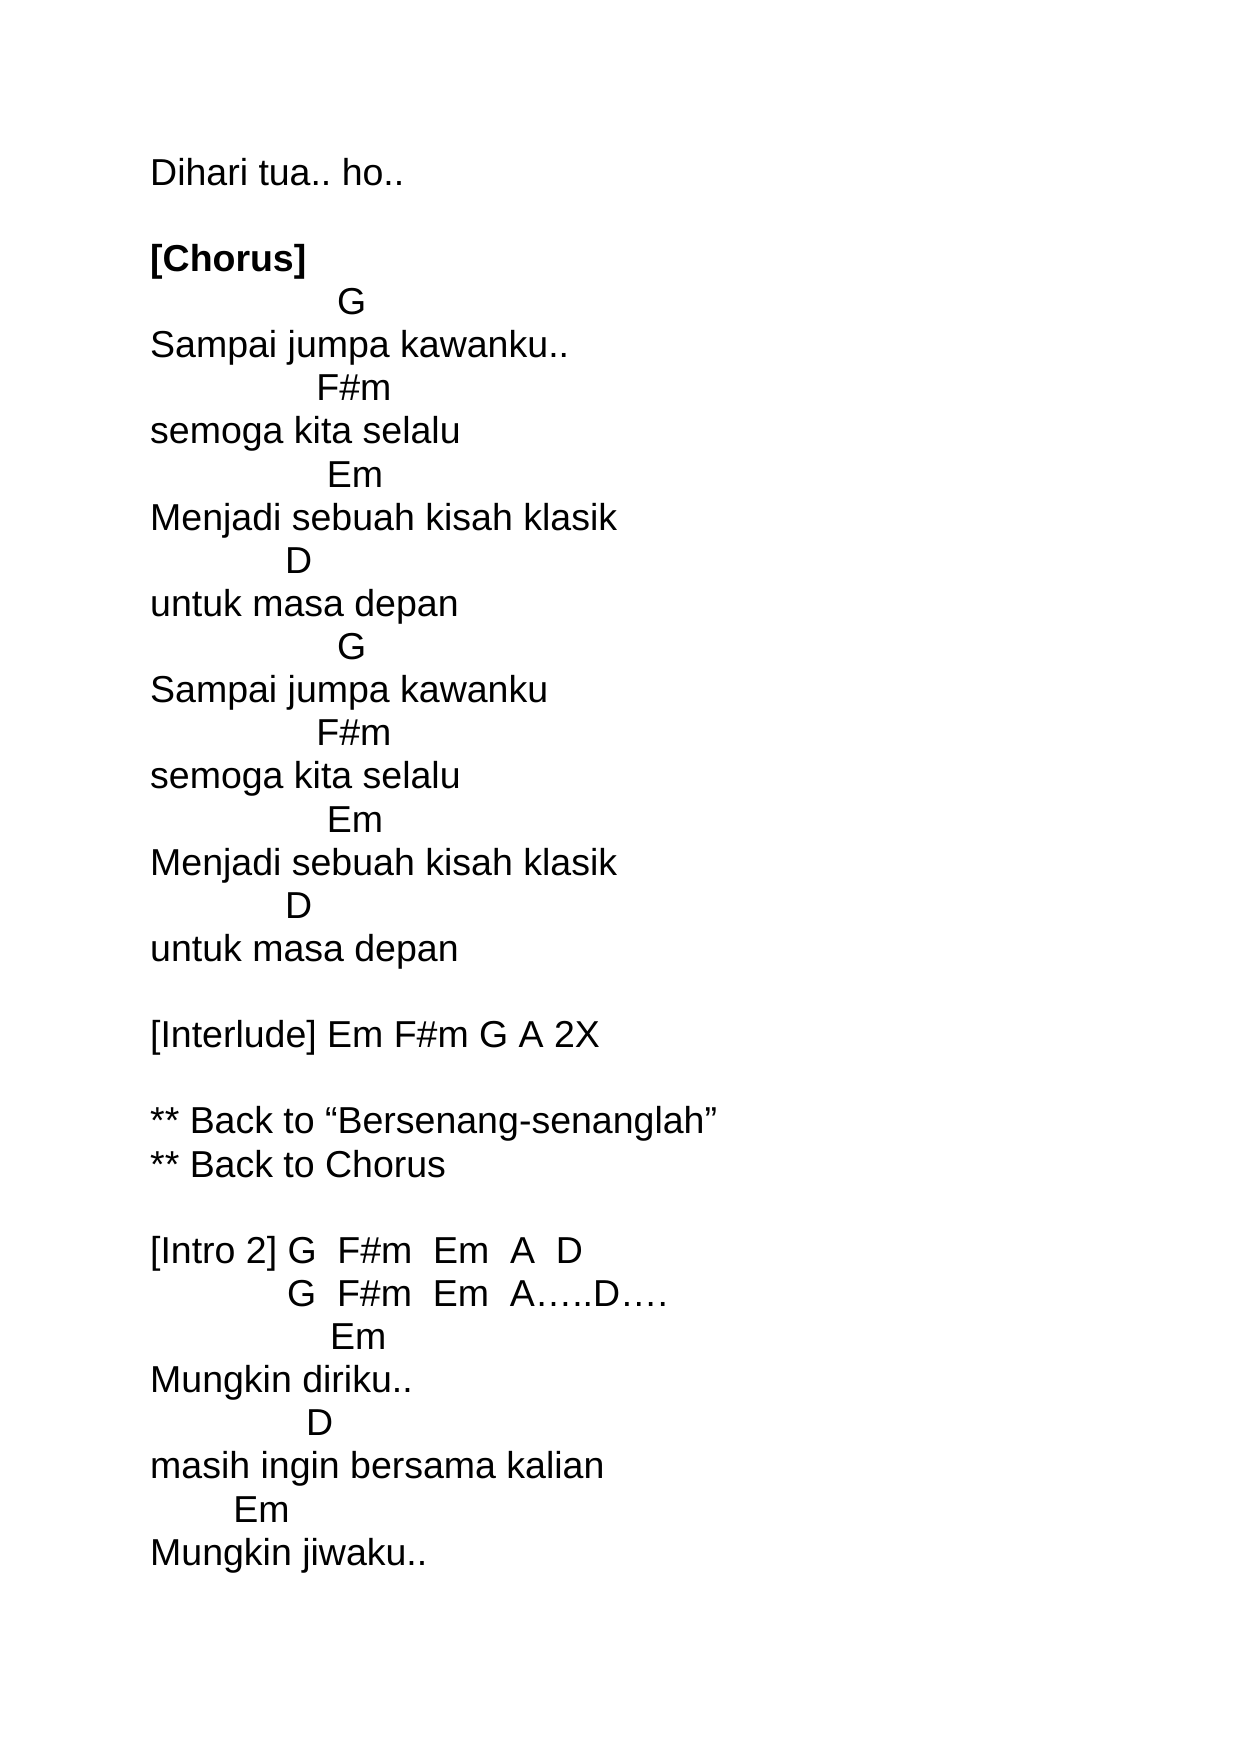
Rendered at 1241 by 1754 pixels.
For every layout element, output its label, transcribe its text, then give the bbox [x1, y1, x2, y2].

text [Intro 2] G F#m Em A D [150, 1228, 1090, 1271]
text Dihari tua.. ho.. [150, 150, 1090, 193]
text [Interlude] Em F#m G A 2X [150, 1012, 1090, 1056]
text D [150, 1401, 1090, 1444]
text ** Back to “Bersenang-senanglah” [150, 1099, 1090, 1142]
text F#m [150, 366, 1090, 409]
text [Chorus] [150, 236, 1090, 279]
text Mungkin jiwaku.. [150, 1530, 1090, 1573]
text Sampai jumpa kawanku.. [150, 322, 1090, 366]
text Menjadi sebuah kisah klasik [150, 840, 1090, 883]
text D [150, 883, 1090, 926]
text untuk masa depan [150, 581, 1090, 624]
text ** Back to Chorus [150, 1142, 1090, 1185]
text Em [150, 452, 1090, 495]
text untuk masa depan [150, 926, 1090, 969]
text Mungkin diriku.. [150, 1357, 1090, 1401]
text D [150, 538, 1090, 581]
text Em [150, 1487, 1090, 1530]
text G [150, 624, 1090, 667]
text G F#m Em A…..D…. [150, 1271, 1090, 1314]
text Menjadi sebuah kisah klasik [150, 495, 1090, 538]
text F#m [150, 711, 1090, 754]
text Sampai jumpa kawanku [150, 667, 1090, 711]
text Em [150, 797, 1090, 840]
text Em [150, 1314, 1090, 1357]
text G [150, 279, 1090, 322]
text masih ingin bersama kalian [150, 1444, 1090, 1487]
text semoga kita selalu [150, 754, 1090, 797]
text semoga kita selalu [150, 409, 1090, 452]
